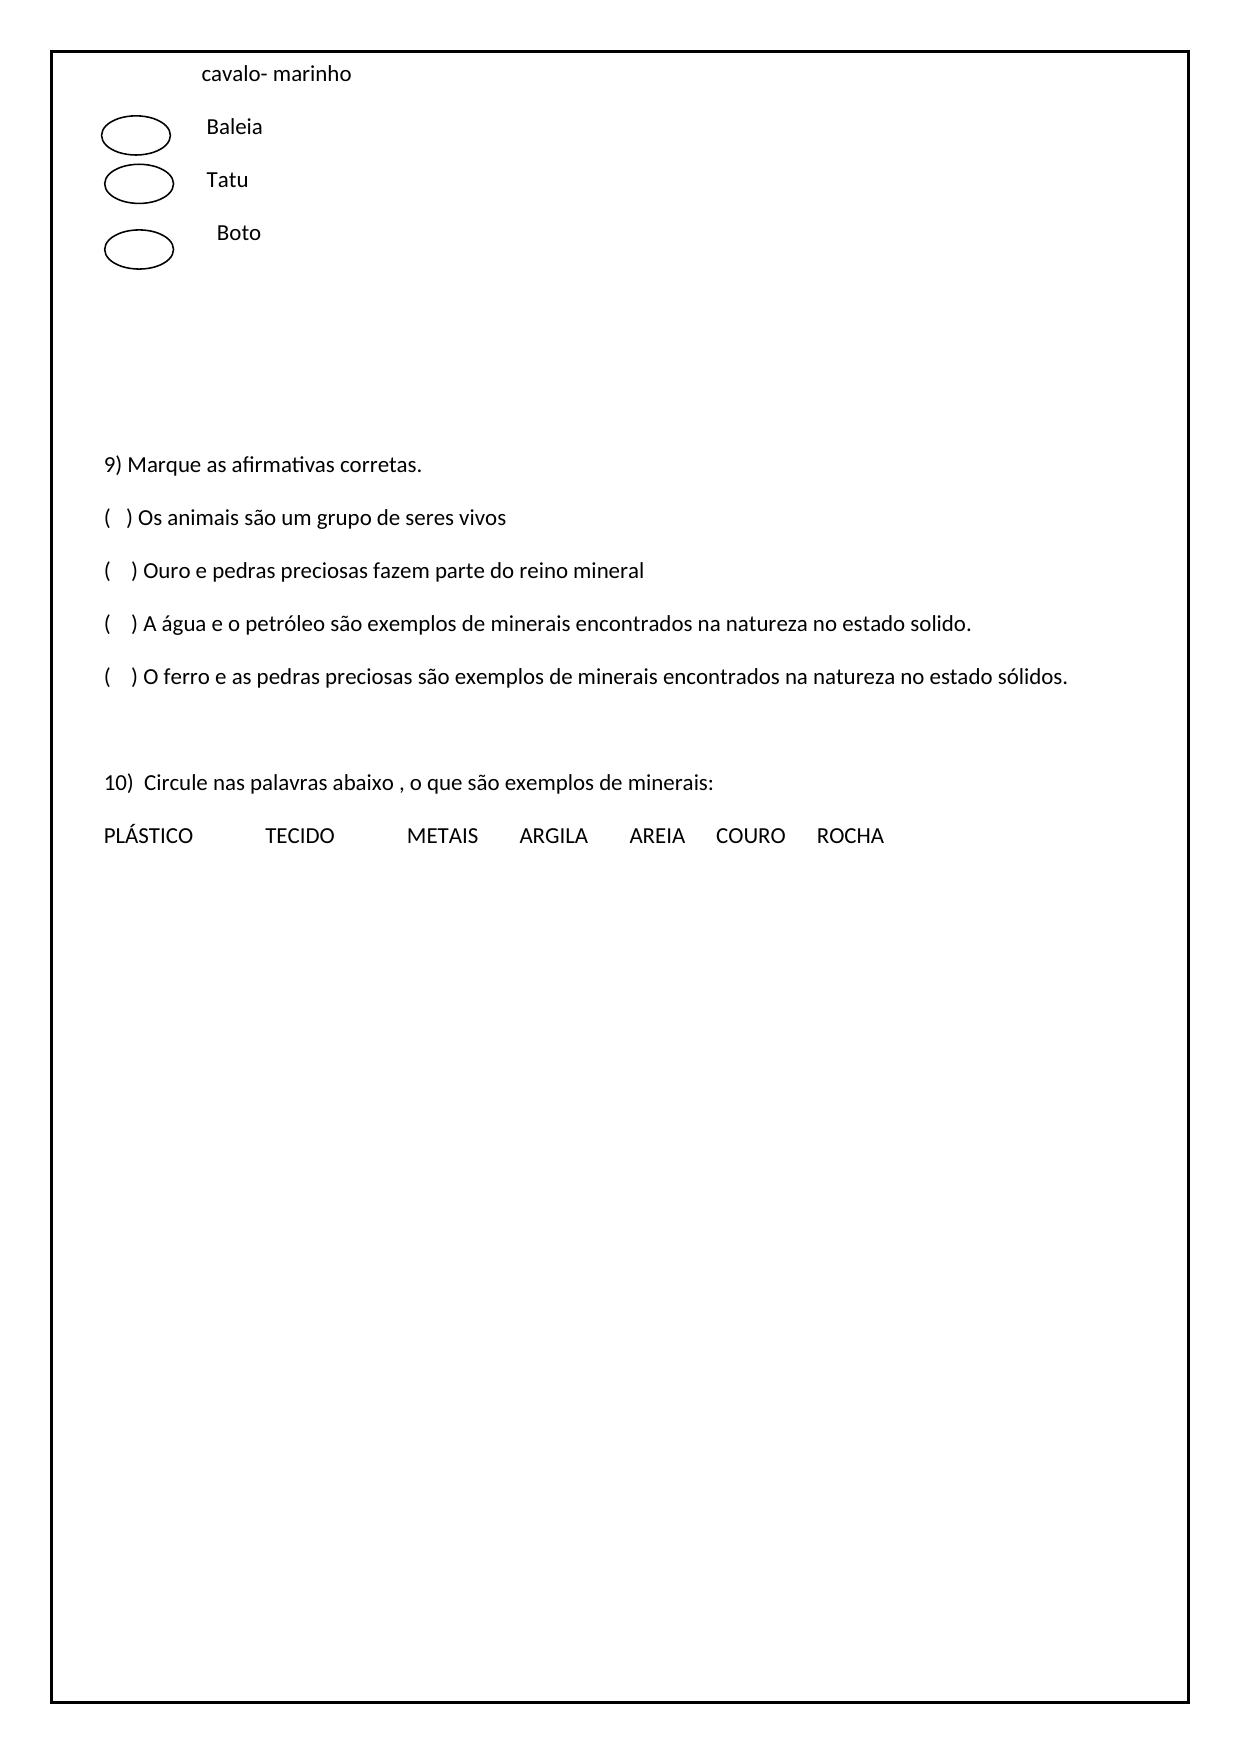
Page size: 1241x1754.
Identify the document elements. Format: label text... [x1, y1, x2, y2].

text Tatu [103, 165, 122, 183]
text ( ) O ferro e as pedras preciosas são exemplos de minerais encontrados na natureza no estado sólidos. [103, 662, 1152, 690]
text Baleia [103, 112, 1152, 140]
text 10) Circule nas palavras abaixo , o que são exemplos de minerais: [103, 768, 1152, 796]
text Tatu [157, 165, 1152, 193]
text ( ) Ouro e pedras preciosas fazem parte do reino mineral [103, 556, 1152, 584]
text cavalo- marinho [103, 59, 1152, 87]
text PLÁSTICO TECIDO METAIS ARGILA AREIA COURO ROCHA [103, 821, 1152, 849]
text 9) Marque as afirmativas corretas. [103, 450, 1152, 478]
text Boto [103, 218, 1152, 246]
text ( ) A água e o petróleo são exemplos de minerais encontrados na natureza no estado solido. [103, 609, 1152, 637]
text ( ) Os animais são um grupo de seres vivos [103, 503, 1152, 531]
